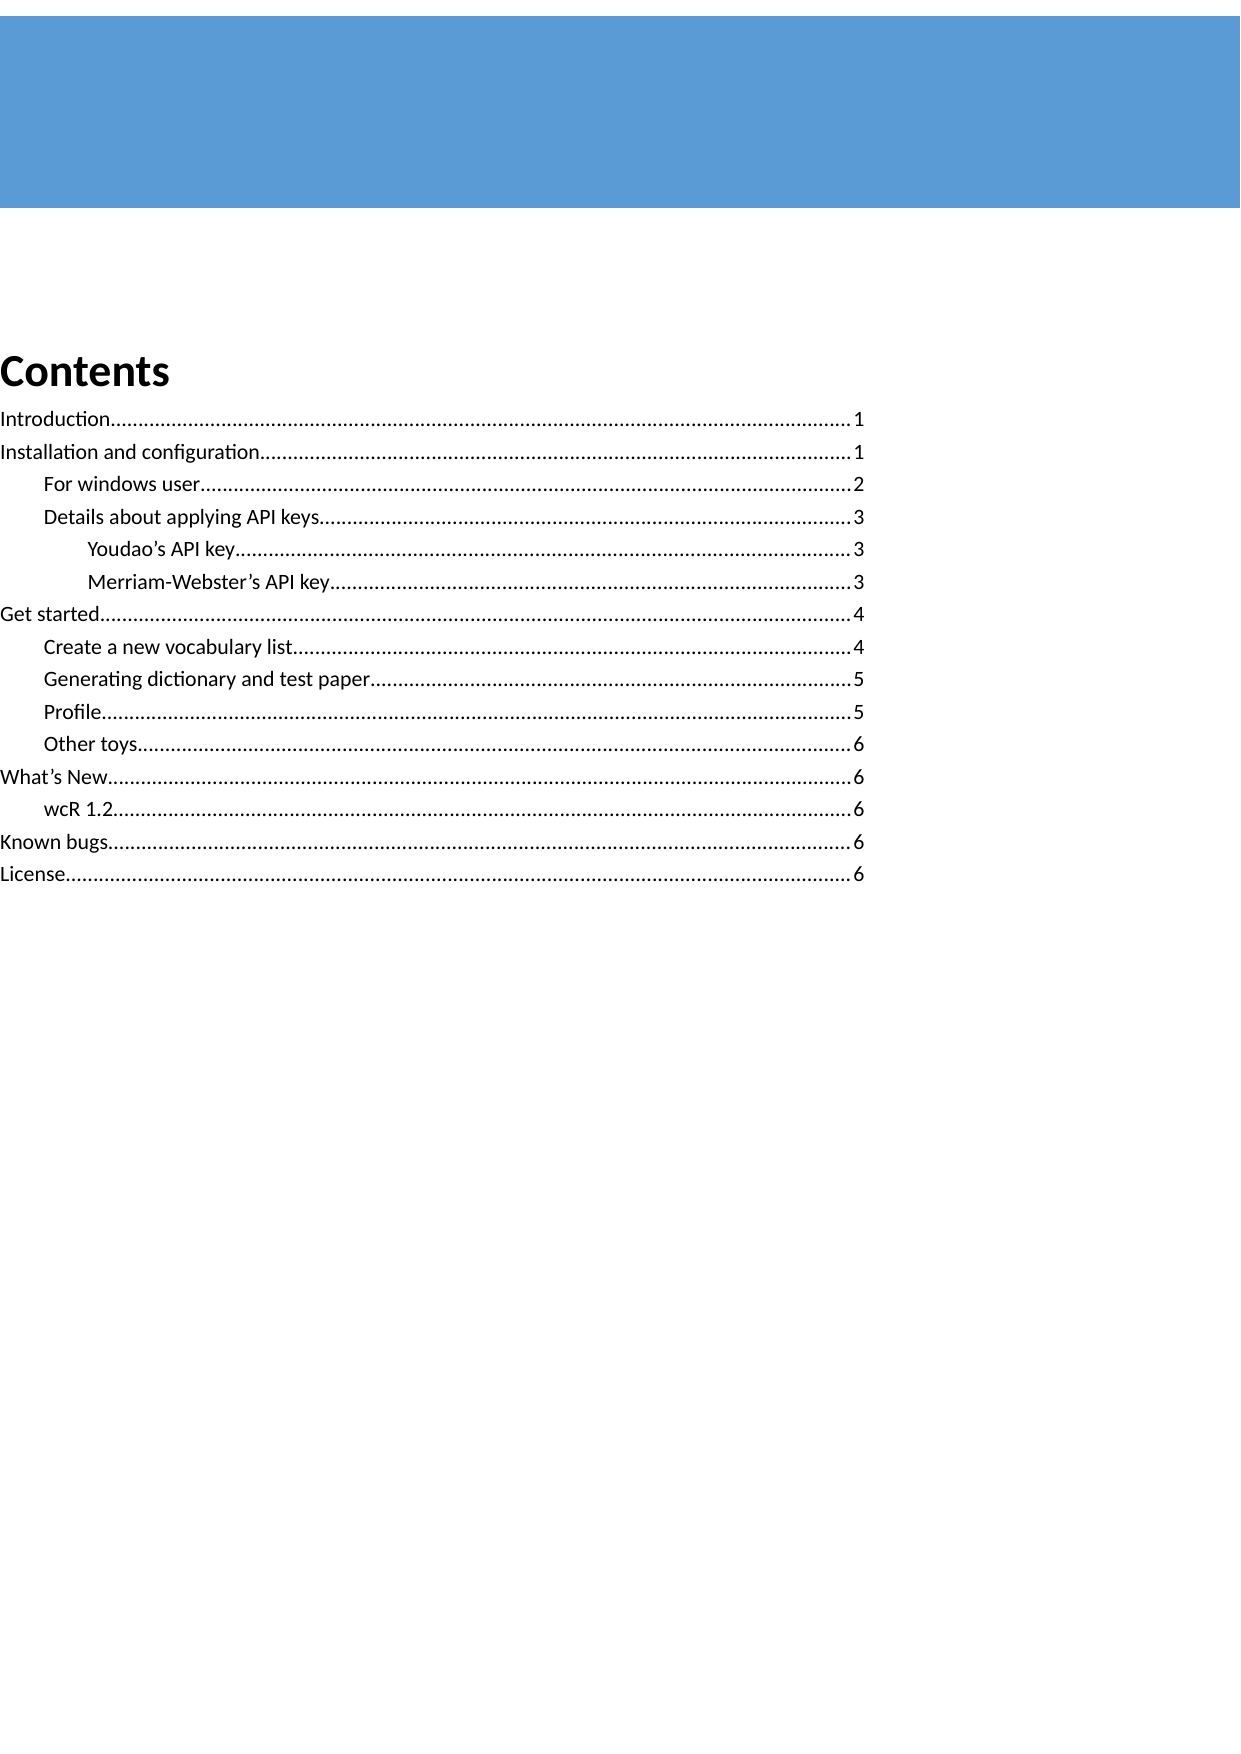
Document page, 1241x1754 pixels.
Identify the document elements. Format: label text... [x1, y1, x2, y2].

text Contents [0, 338, 1240, 403]
table_cell [0, 16, 1240, 208]
text Other toys 6 [44, 728, 1240, 760]
text Introduction 1 [0, 403, 1240, 435]
text wcR 1.2 6 [44, 793, 1240, 825]
text Merriam-Webster’s API key 3 [87, 565, 1240, 598]
text Create a new vocabulary list 4 [44, 630, 1240, 663]
text Known bugs 6 [0, 825, 1240, 858]
text Details about applying API keys 3 [44, 500, 1240, 533]
text Installation and configuration 1 [0, 435, 1240, 468]
text Generating dictionary and test paper 5 [44, 663, 1240, 695]
text Get started 4 [0, 598, 1240, 630]
text For windows user 2 [44, 468, 1240, 500]
text What’s New 6 [0, 760, 1240, 793]
text Youdao’s API key 3 [87, 533, 1240, 565]
text Profile 5 [44, 695, 1240, 728]
text License 6 [0, 858, 1240, 890]
